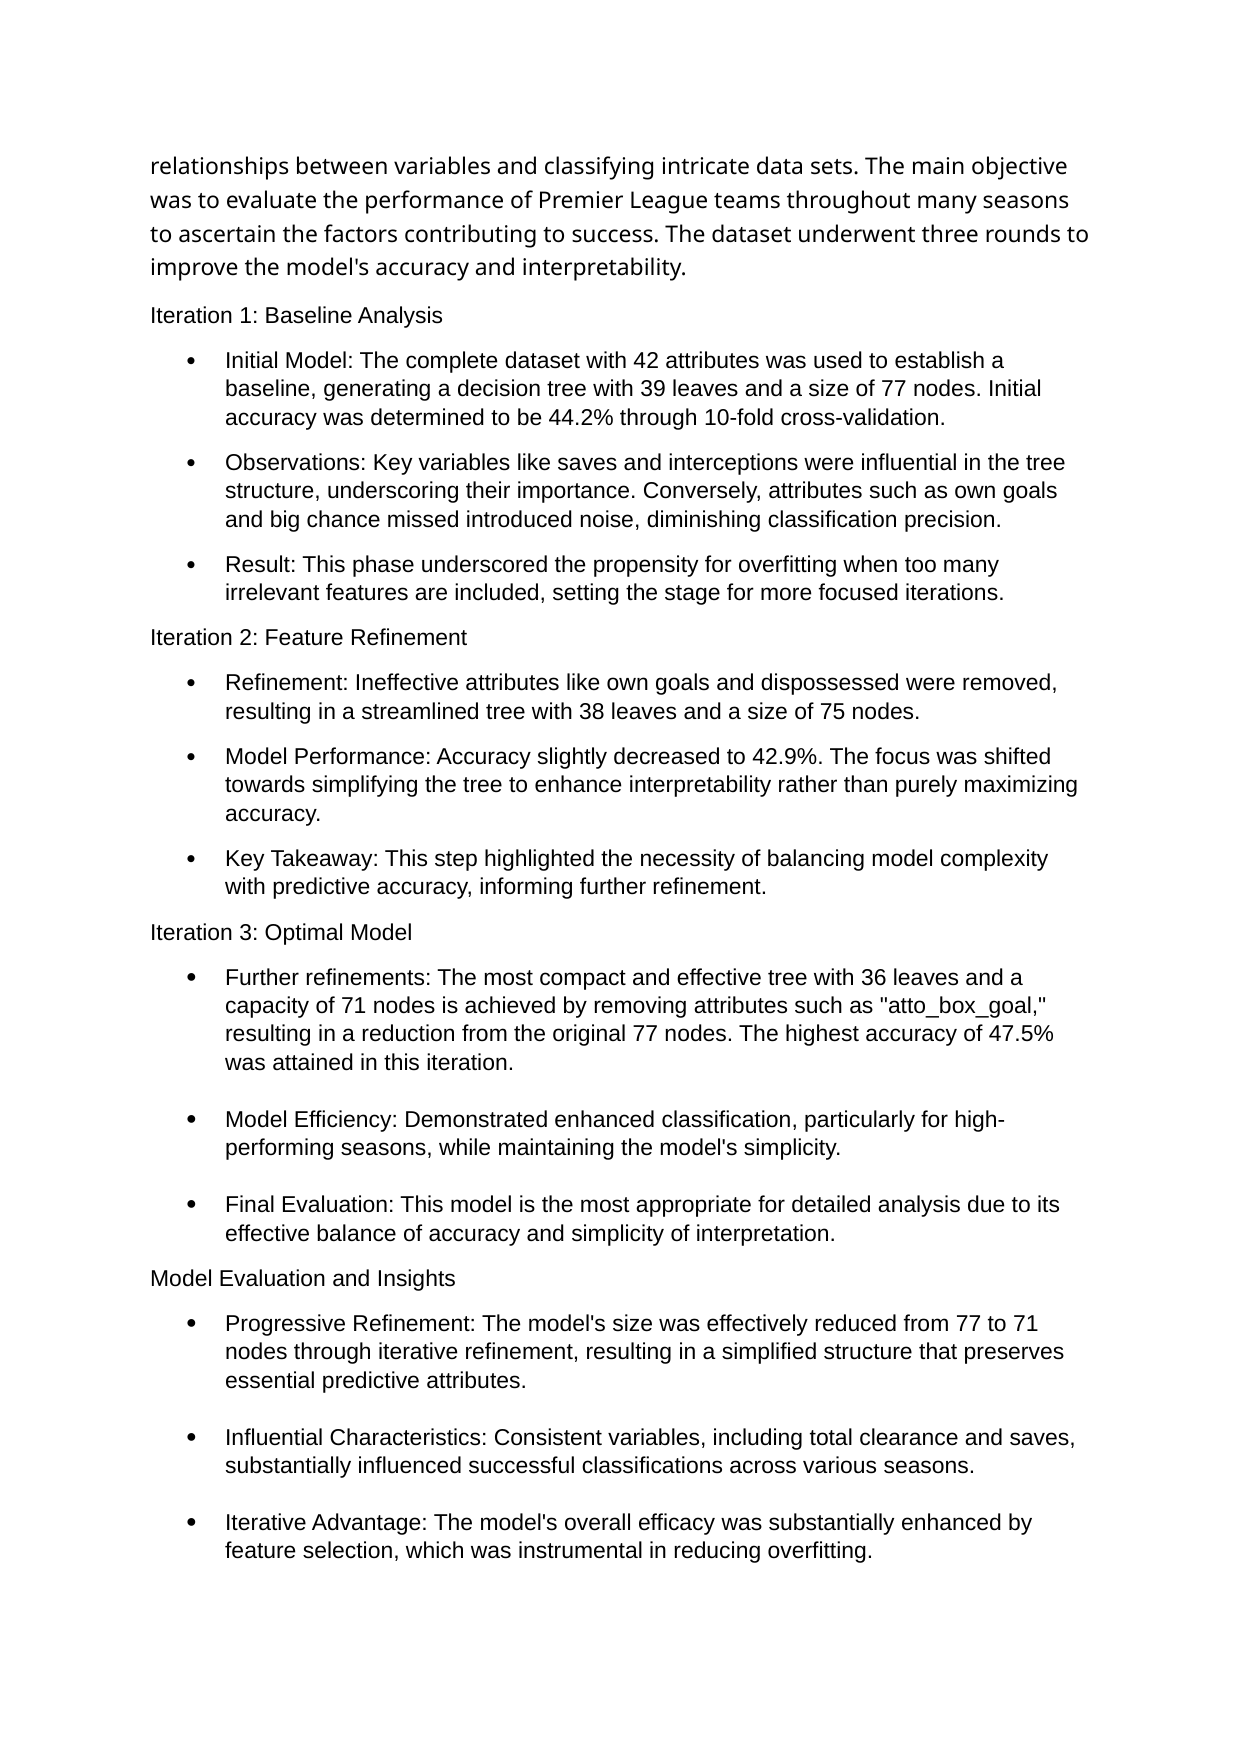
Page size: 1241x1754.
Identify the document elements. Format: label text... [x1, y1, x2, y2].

list Iterative Advantage: The model's overall efficacy was substantially enhanced by feature selection, which was instrumental in reducing overfitting. [187, 1509, 1090, 1563]
list Refinement: Ineffective attributes like own goals and dispossessed were removed, resulting in a streamlined tree with 38 leaves and a size of 75 nodes. [187, 669, 1090, 724]
list Result: This phase underscored the propensity for overfitting when too many irrelevant features are included, setting the stage for more focused iterations. [187, 551, 1090, 606]
text Iteration 3: Optimal Model [150, 918, 1090, 945]
list Key Takeaway: This step highlighted the necessity of balancing model complexity with predictive accuracy, informing further refinement. [187, 845, 1090, 900]
list Model Efficiency: Demonstrated enhanced classification, particularly for high-performing seasons, while maintaining the model's simplicity. [187, 1106, 1090, 1161]
list Initial Model: The complete dataset with 42 attributes was used to establish a baseline, generating a decision tree with 39 leaves and a size of 77 nodes. Initial accuracy was determined to be 44.2% through 10-fold cross-validation. [187, 347, 1090, 430]
list Model Performance: Accuracy slightly decreased to 42.9%. The focus was shifted towards simplifying the tree to enhance interpretability rather than purely maximizing accuracy. [187, 743, 1090, 826]
text Model Evaluation and Insights [150, 1264, 1090, 1291]
list Influential Characteristics: Consistent variables, including total clearance and saves, substantially influenced successful classifications across various seasons. [187, 1423, 1090, 1478]
text Iteration 1: Baseline Analysis [150, 302, 1090, 328]
list Final Evaluation: This model is the most appropriate for detailed analysis due to its effective balance of accuracy and simplicity of interpretation. [187, 1191, 1090, 1246]
list Further refinements: The most compact and effective tree with 36 leaves and a capacity of 71 nodes is achieved by removing attributes such as "atto_box_goal," resulting in a reduction from the original 77 nodes. The highest accuracy of 47.5% was attained in this iteration. [187, 963, 1090, 1075]
list Progressive Refinement: The model's size was effectively reduced from 77 to 71 nodes through iterative refinement, resulting in a simplified structure that preserves essential predictive attributes. [187, 1310, 1090, 1393]
text Iteration 2: Feature Refinement [150, 624, 1090, 651]
list Observations: Key variables like saves and interceptions were influential in the tree structure, underscoring their importance. Conversely, attributes such as own goals and big chance missed introduced noise, diminishing classification precision. [187, 449, 1090, 532]
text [150, 150, 1090, 282]
